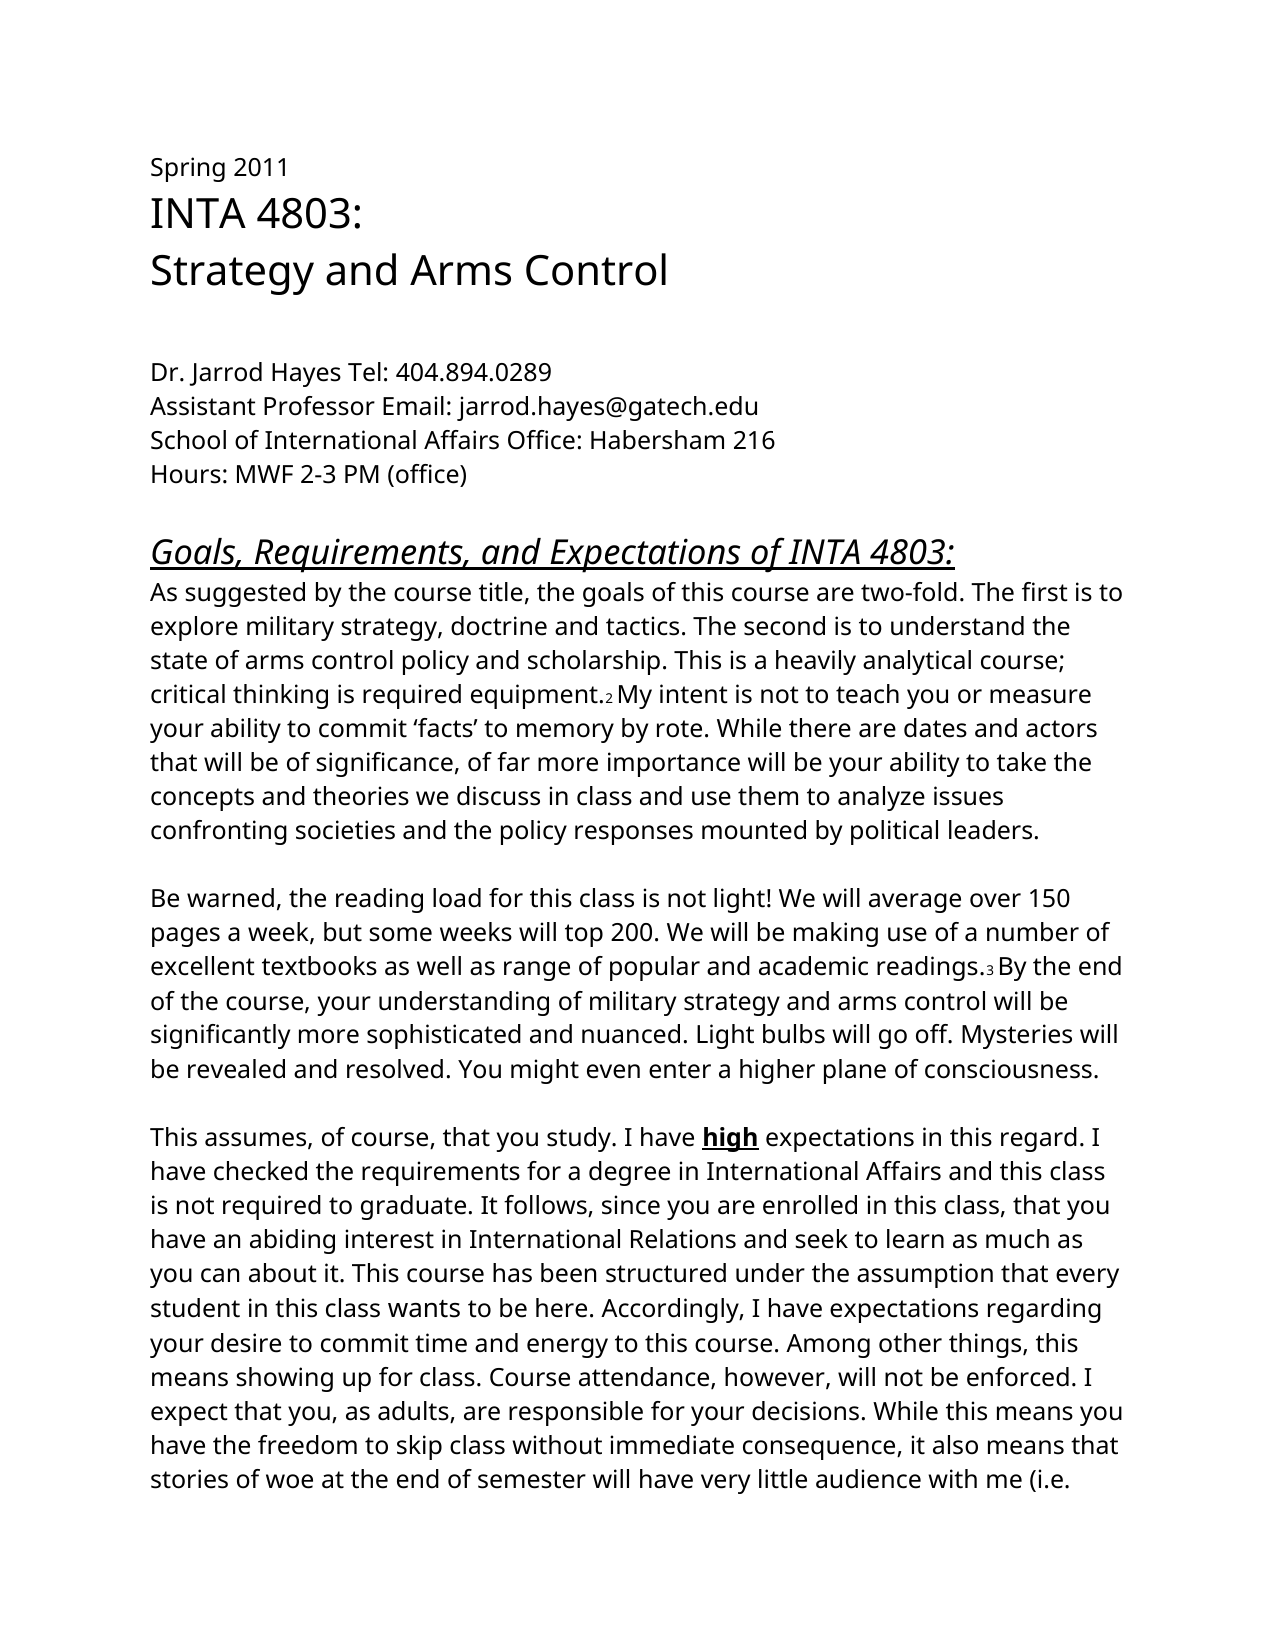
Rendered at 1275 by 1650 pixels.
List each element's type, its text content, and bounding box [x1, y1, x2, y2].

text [150, 1119, 1125, 1496]
text Assistant Professor Email: jarrod.hayes@gatech.edu [150, 388, 1125, 422]
text Dr. Jarrod Hayes Tel: 404.894.0289 [150, 354, 1125, 388]
text Be warned, the reading load for this class is not light! We will average over 150 pages a week, but some weeks will top 200. We will be making use of a number of excellent textbooks as well as range of popular and academic readings.3 By the end of the course, your understanding of military strategy and arms control will be significantly more sophisticated and nuanced. Light bulbs will go off. Mysteries will be revealed and resolved. You might even enter a higher plane of consciousness. [150, 881, 1125, 1085]
text Strategy and Arms Control [150, 241, 1125, 298]
text INTA 4803: [150, 184, 1125, 241]
text Hours: MWF 2-3 PM (office) [150, 457, 1125, 491]
text Goals, Requirements, and Expectations of INTA 4803: [150, 527, 1125, 574]
text Spring 2011 [150, 150, 1125, 184]
text As suggested by the course title, the goals of this course are two-fold. The first is to explore military strategy, doctrine and tactics. The second is to understand the state of arms control policy and scholarship. This is a heavily analytical course; critical thinking is required equipment.2 My intent is not to teach you or measure your ability to commit ‘facts’ to memory by rote. While there are dates and actors that will be of significance, of far more importance will be your ability to take the concepts and theories we discuss in class and use them to analyze issues confronting societies and the policy responses mounted by political leaders. [150, 574, 1125, 847]
text School of International Affairs Office: Habersham 216 [150, 422, 1125, 457]
